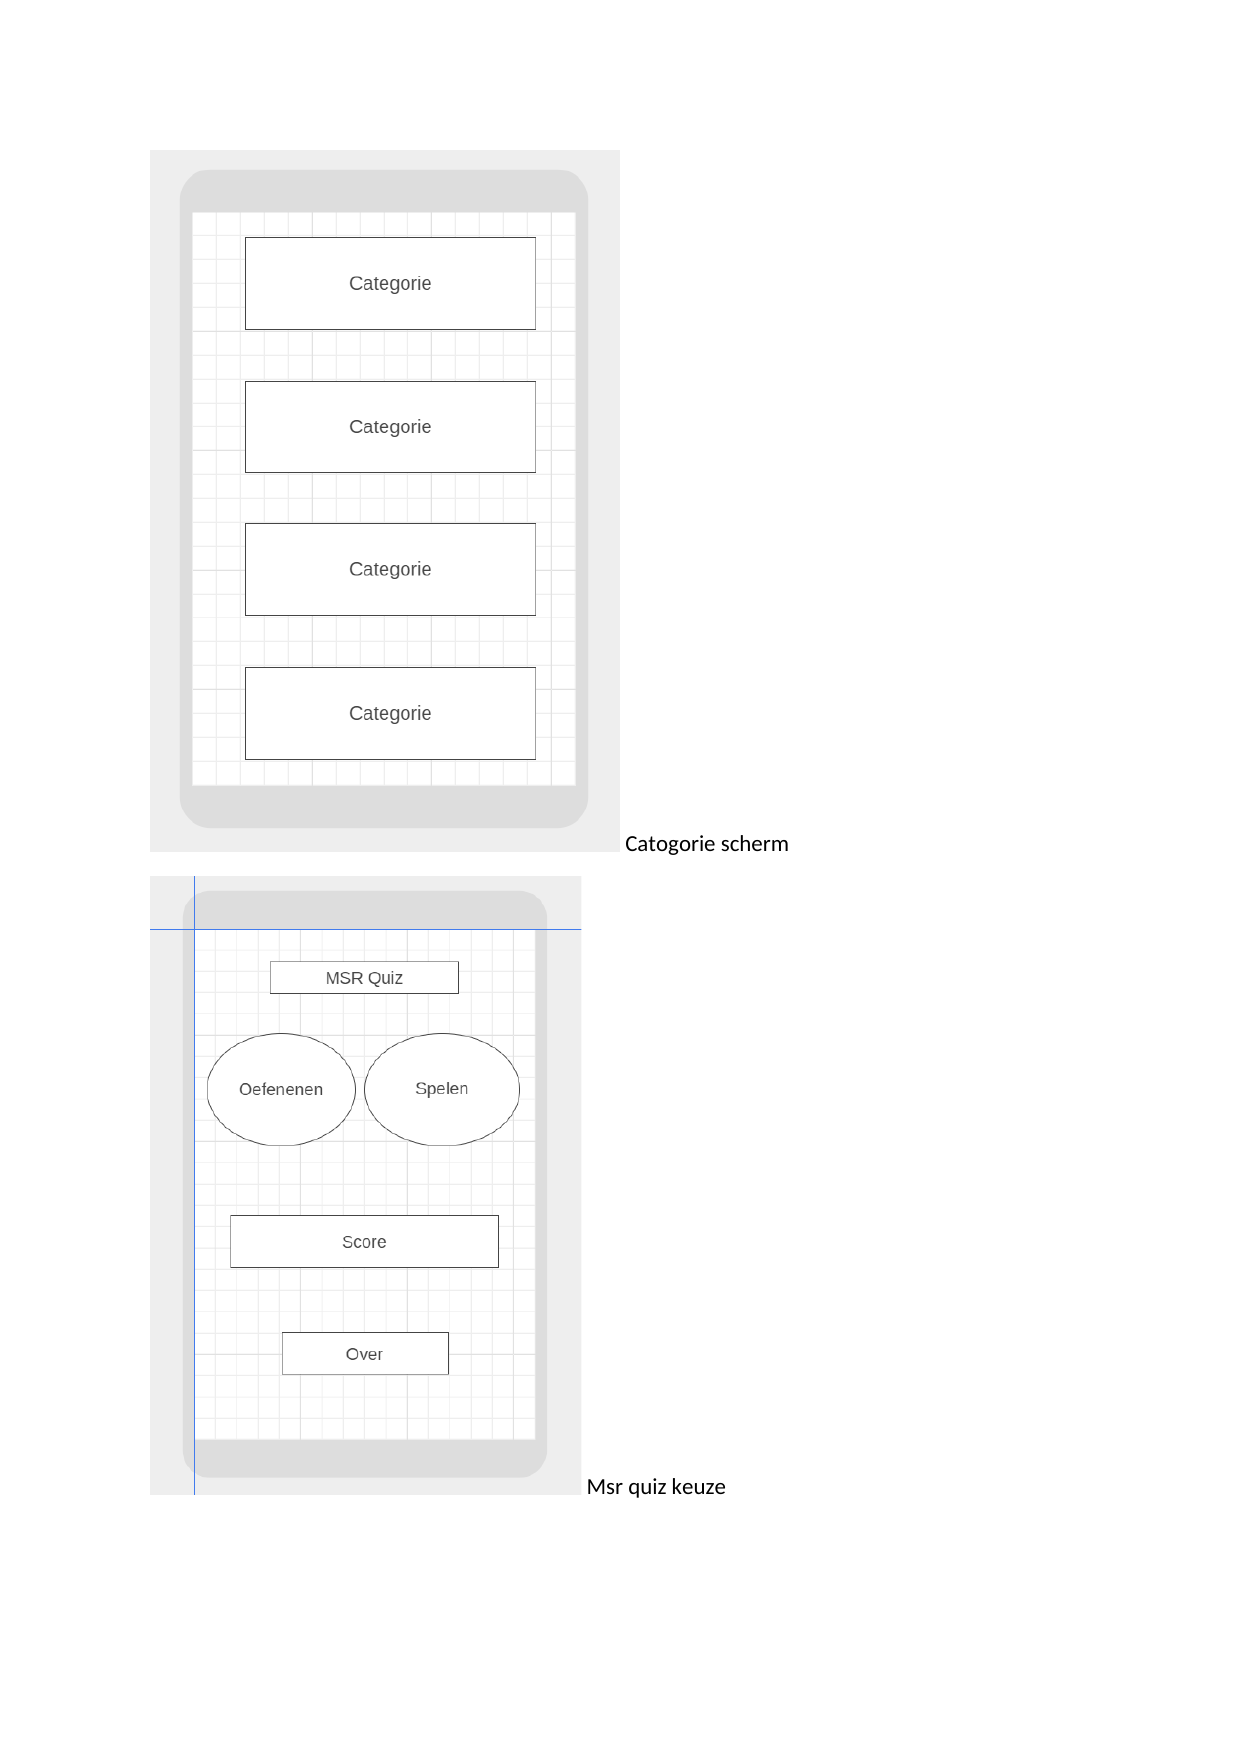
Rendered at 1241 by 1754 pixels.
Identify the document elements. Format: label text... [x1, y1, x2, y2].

picture [150, 876, 582, 1495]
picture [150, 150, 620, 852]
